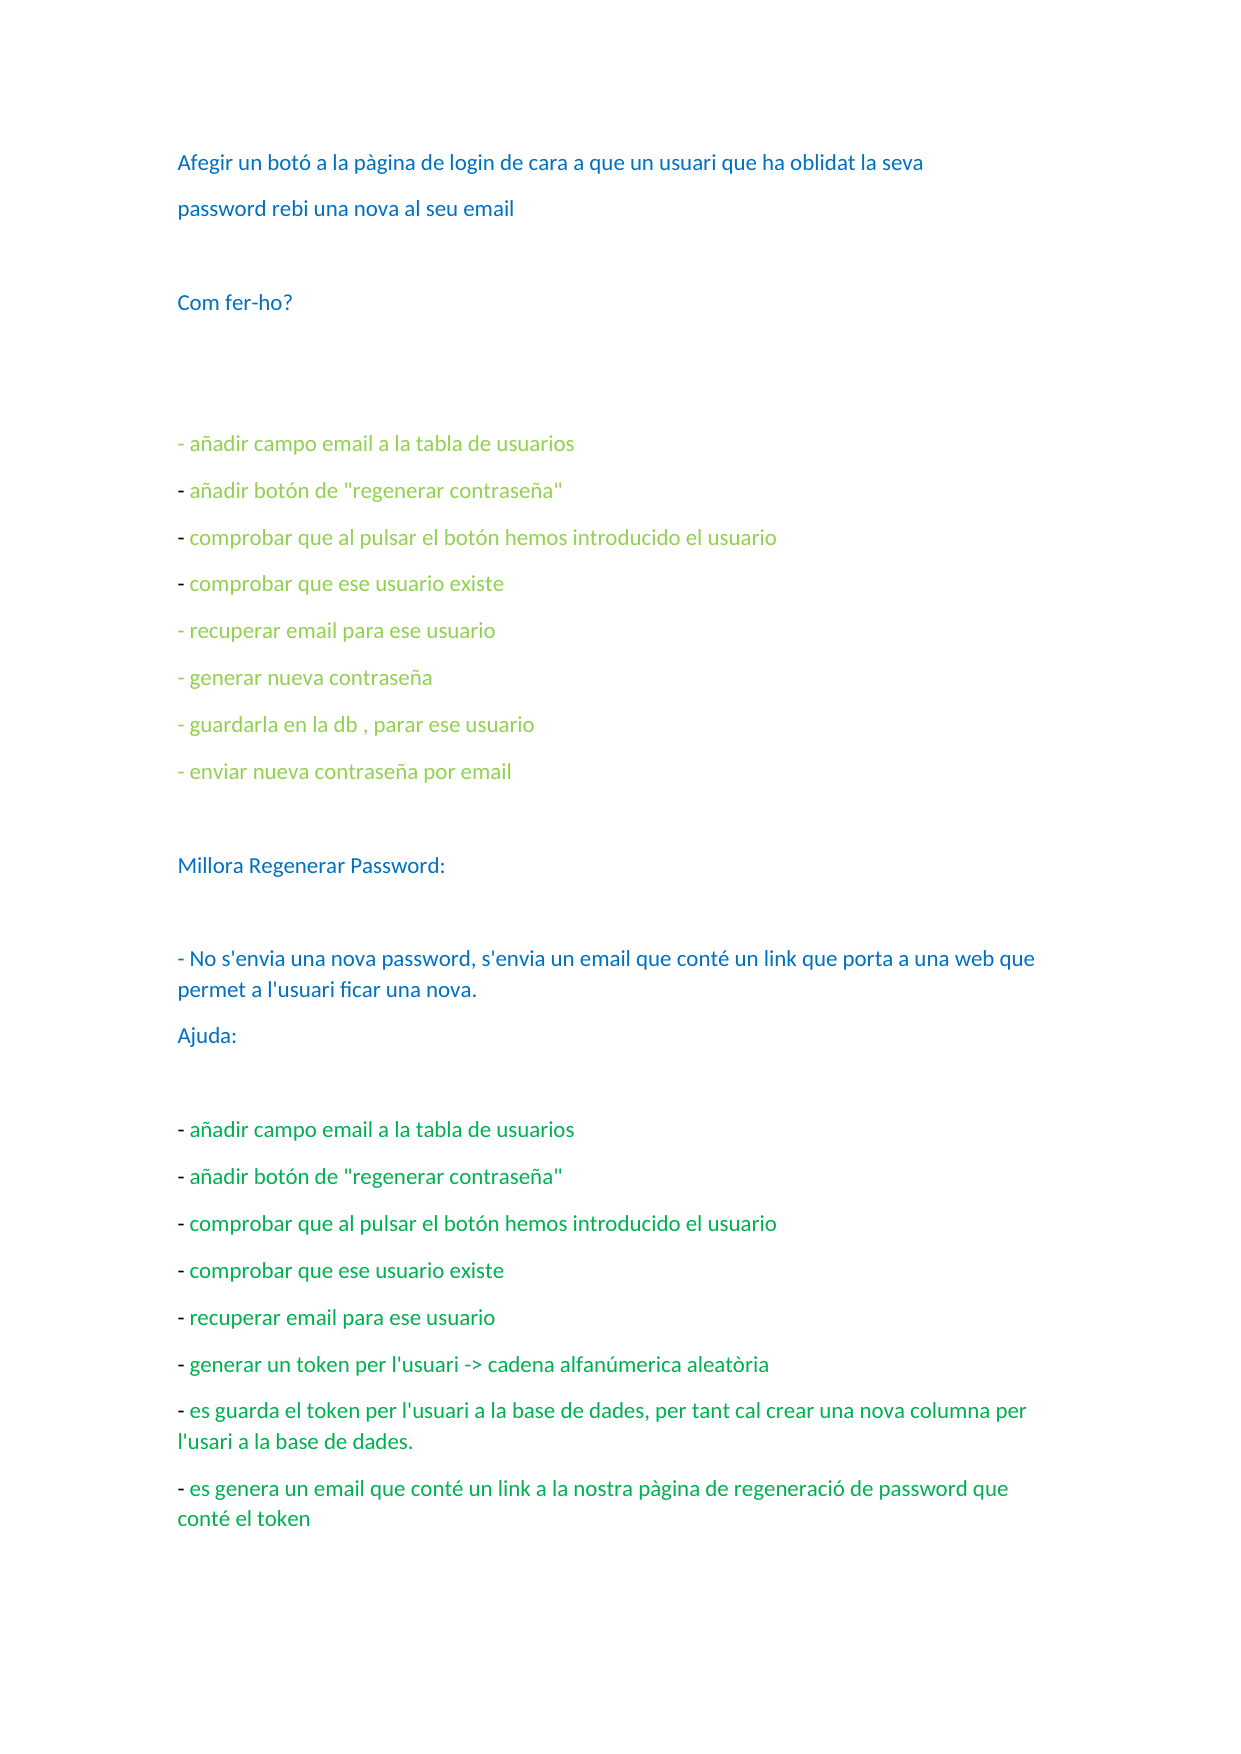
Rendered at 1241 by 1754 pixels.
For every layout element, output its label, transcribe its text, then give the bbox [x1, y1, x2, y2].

text - añadir botón de "regenerar contraseña" [177, 1162, 1063, 1190]
text - generar un token per l'usuari -> cadena alfanúmerica aleatòria [177, 1350, 1063, 1378]
text - comprobar que ese usuario existe [177, 569, 1063, 597]
text - guardarla en la db , parar ese usuario [177, 710, 1063, 738]
text - recuperar email para ese usuario [177, 616, 1063, 644]
text - enviar nueva contraseña por email [177, 757, 1063, 785]
text password rebi una nova al seu email [177, 194, 1063, 222]
text - comprobar que ese usuario existe [177, 1256, 1063, 1284]
text - recuperar email para ese usuario [177, 1303, 1063, 1331]
text - es guarda el token per l'usuari a la base de dades, per tant cal crear una nova columna per l'usari a la base de dades. [177, 1397, 1063, 1455]
text - añadir campo email a la tabla de usuarios [177, 1115, 1063, 1143]
text - añadir campo email a la tabla de usuarios [177, 429, 1063, 457]
text Ajuda: [177, 1022, 1063, 1049]
text - añadir botón de "regenerar contraseña" [177, 476, 1063, 504]
text - No s'envia una nova password, s'envia un email que conté un link que porta a una web que permet a l'usuari ficar una nova. [177, 944, 1063, 1003]
text Millora Regenerar Password: [177, 851, 1063, 879]
text - generar nueva contraseña [177, 663, 1063, 691]
text - comprobar que al pulsar el botón hemos introducido el usuario [177, 1209, 1063, 1237]
text - es genera un email que conté un link a la nostra pàgina de regeneració de password que conté el token [177, 1474, 1063, 1532]
text Afegir un botó a la pàgina de login de cara a que un usuari que ha oblidat la seva [177, 148, 1063, 176]
text Com fer-ho? [177, 288, 1063, 316]
text - comprobar que al pulsar el botón hemos introducido el usuario [177, 523, 1063, 551]
